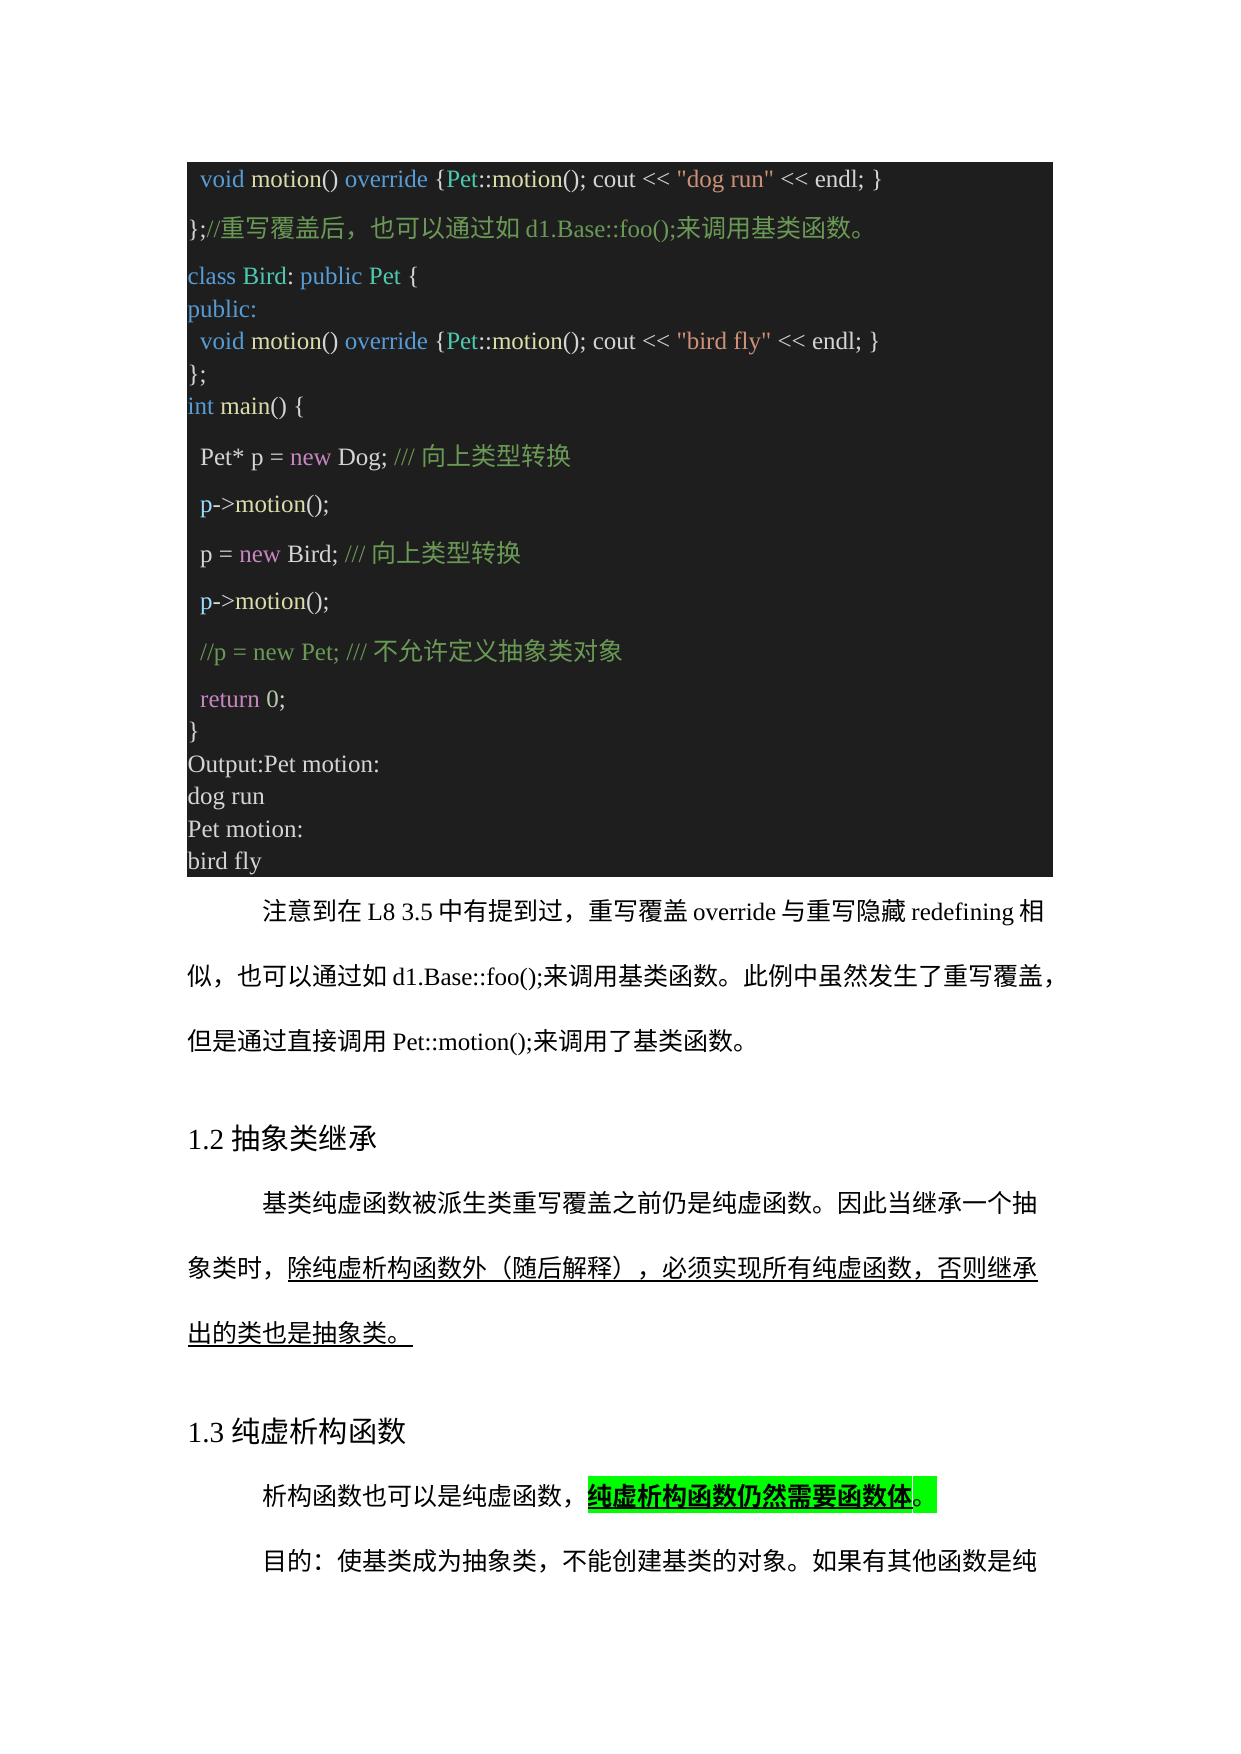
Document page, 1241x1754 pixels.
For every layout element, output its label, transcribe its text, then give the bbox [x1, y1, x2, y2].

text bird fly [187, 844, 1053, 877]
text 注意到在L8 3.5中有提到过，重写覆盖override与重写隐藏redefining相似，也可以通过如d1.Base::foo();来调用基类函数。此例中虽然发生了重写覆盖，但是通过直接调用Pet::motion();来调用了基类函数。 [187, 877, 1053, 1072]
text Pet motion: [187, 812, 1053, 844]
text public: [187, 292, 1053, 324]
text } [187, 714, 1053, 747]
text Output:Pet motion: [187, 747, 1053, 779]
text }; [187, 357, 1053, 389]
text void motion() override {Pet::motion(); cout << "dog run" << endl; } [187, 162, 1053, 194]
text 基类纯虚函数被派生类重写覆盖之前仍是纯虚函数。因此当继承一个抽象类时，除纯虚析构函数外（随后解释），必须实现所有纯虚函数，否则继承出的类也是抽象类。 [187, 1169, 1053, 1364]
text class Bird: public Pet { [187, 259, 1053, 292]
text };//重写覆盖后，也可以通过如d1.Base::foo();来调用基类函数。 [187, 194, 1053, 259]
text Pet* p = new Dog; /// 向上类型转换 [187, 422, 1053, 487]
text //p = new Pet; /// 不允许定义抽象类对象 [187, 617, 1053, 682]
text 析构函数也可以是纯虚函数，纯虚析构函数仍然需要函数体。 [187, 1462, 1053, 1527]
text 1.3 纯虚析构函数 [187, 1397, 1053, 1462]
text p->motion(); [187, 584, 1053, 617]
text dog run [187, 779, 1053, 812]
text p = new Bird; /// 向上类型转换 [187, 519, 1053, 584]
text int main() { [187, 389, 1053, 422]
text p->motion(); [187, 487, 1053, 519]
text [187, 1527, 1053, 1592]
text return 0; [187, 682, 1053, 714]
text void motion() override {Pet::motion(); cout << "bird fly" << endl; } [187, 324, 1053, 357]
text 1.2 抽象类继承 [187, 1104, 1053, 1169]
